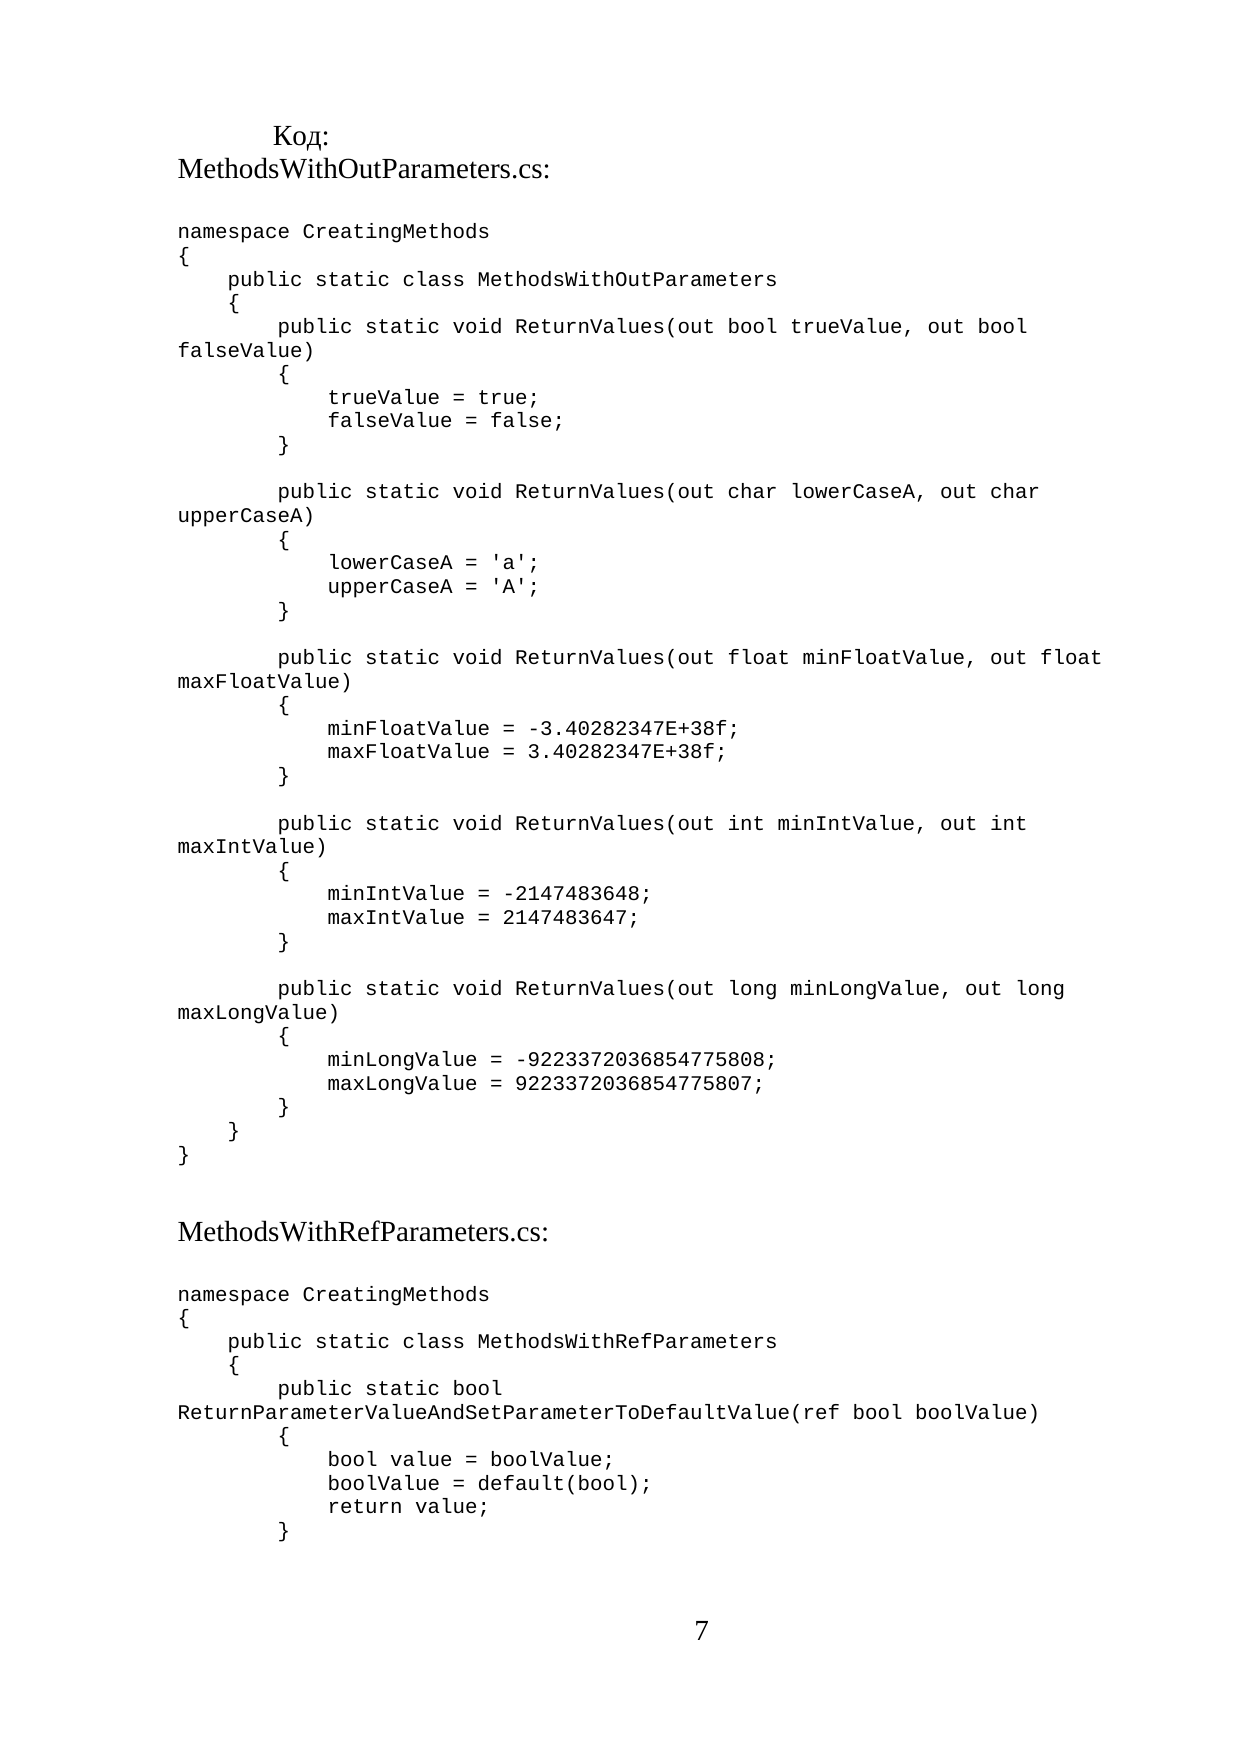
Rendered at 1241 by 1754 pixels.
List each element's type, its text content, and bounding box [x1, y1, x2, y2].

text { [177, 245, 1152, 269]
text } [177, 931, 1152, 954]
text { [177, 529, 1152, 552]
text public static void ReturnValues(out float minFloatValue, out float maxFloatValue) [177, 647, 1152, 694]
text { [177, 1425, 1152, 1449]
text boolValue = default(bool); [177, 1473, 1152, 1496]
text MethodsWithRefParameters.cs: [177, 1214, 1152, 1248]
text upperCaseA = 'A'; [177, 576, 1152, 600]
text } [177, 1096, 1152, 1120]
text minFloatValue = -3.40282347E+38f; [177, 718, 1152, 742]
text Код: [177, 118, 1152, 152]
text minIntValue = -2147483648; [177, 883, 1152, 907]
text } [177, 434, 1152, 458]
text { [177, 292, 1152, 316]
text public static void ReturnValues(out int minIntValue, out int maxIntValue) [177, 812, 1152, 860]
text public static void ReturnValues(out long minLongValue, out long maxLongValue) [177, 978, 1152, 1025]
text } [177, 1520, 1152, 1544]
text { [177, 694, 1152, 718]
text } [177, 1143, 1152, 1167]
text return value; [177, 1496, 1152, 1520]
text public static class MethodsWithRefParameters [177, 1331, 1152, 1354]
text { [177, 1307, 1152, 1331]
text } [177, 1120, 1152, 1143]
text ﻿MethodsWithOutParameters.cs: [177, 152, 1152, 186]
text trueValue = true; [177, 387, 1152, 411]
text public static void ReturnValues(out bool trueValue, out bool falseValue) [177, 316, 1152, 363]
text minLongValue = -9223372036854775808; [177, 1049, 1152, 1073]
text { [177, 1354, 1152, 1378]
text } [177, 765, 1152, 789]
text maxFloatValue = 3.40282347E+38f; [177, 742, 1152, 765]
text lowerCaseA = 'a'; [177, 552, 1152, 576]
text public static class MethodsWithOutParameters [177, 269, 1152, 292]
text ﻿namespace CreatingMethods [177, 1282, 1152, 1307]
text { [177, 1025, 1152, 1049]
text } [177, 600, 1152, 623]
text public static bool ReturnParameterValueAndSetParameterToDefaultValue(ref bool boolValue) [177, 1378, 1152, 1425]
text maxIntValue = 2147483647; [177, 907, 1152, 931]
text bool value = boolValue; [177, 1449, 1152, 1473]
text { [177, 860, 1152, 883]
text maxLongValue = 9223372036854775807; [177, 1073, 1152, 1096]
text { [177, 363, 1152, 387]
text ﻿namespace CreatingMethods [177, 219, 1152, 245]
text falseValue = false; [177, 411, 1152, 434]
text public static void ReturnValues(out char lowerCaseA, out char upperCaseA) [177, 481, 1152, 529]
